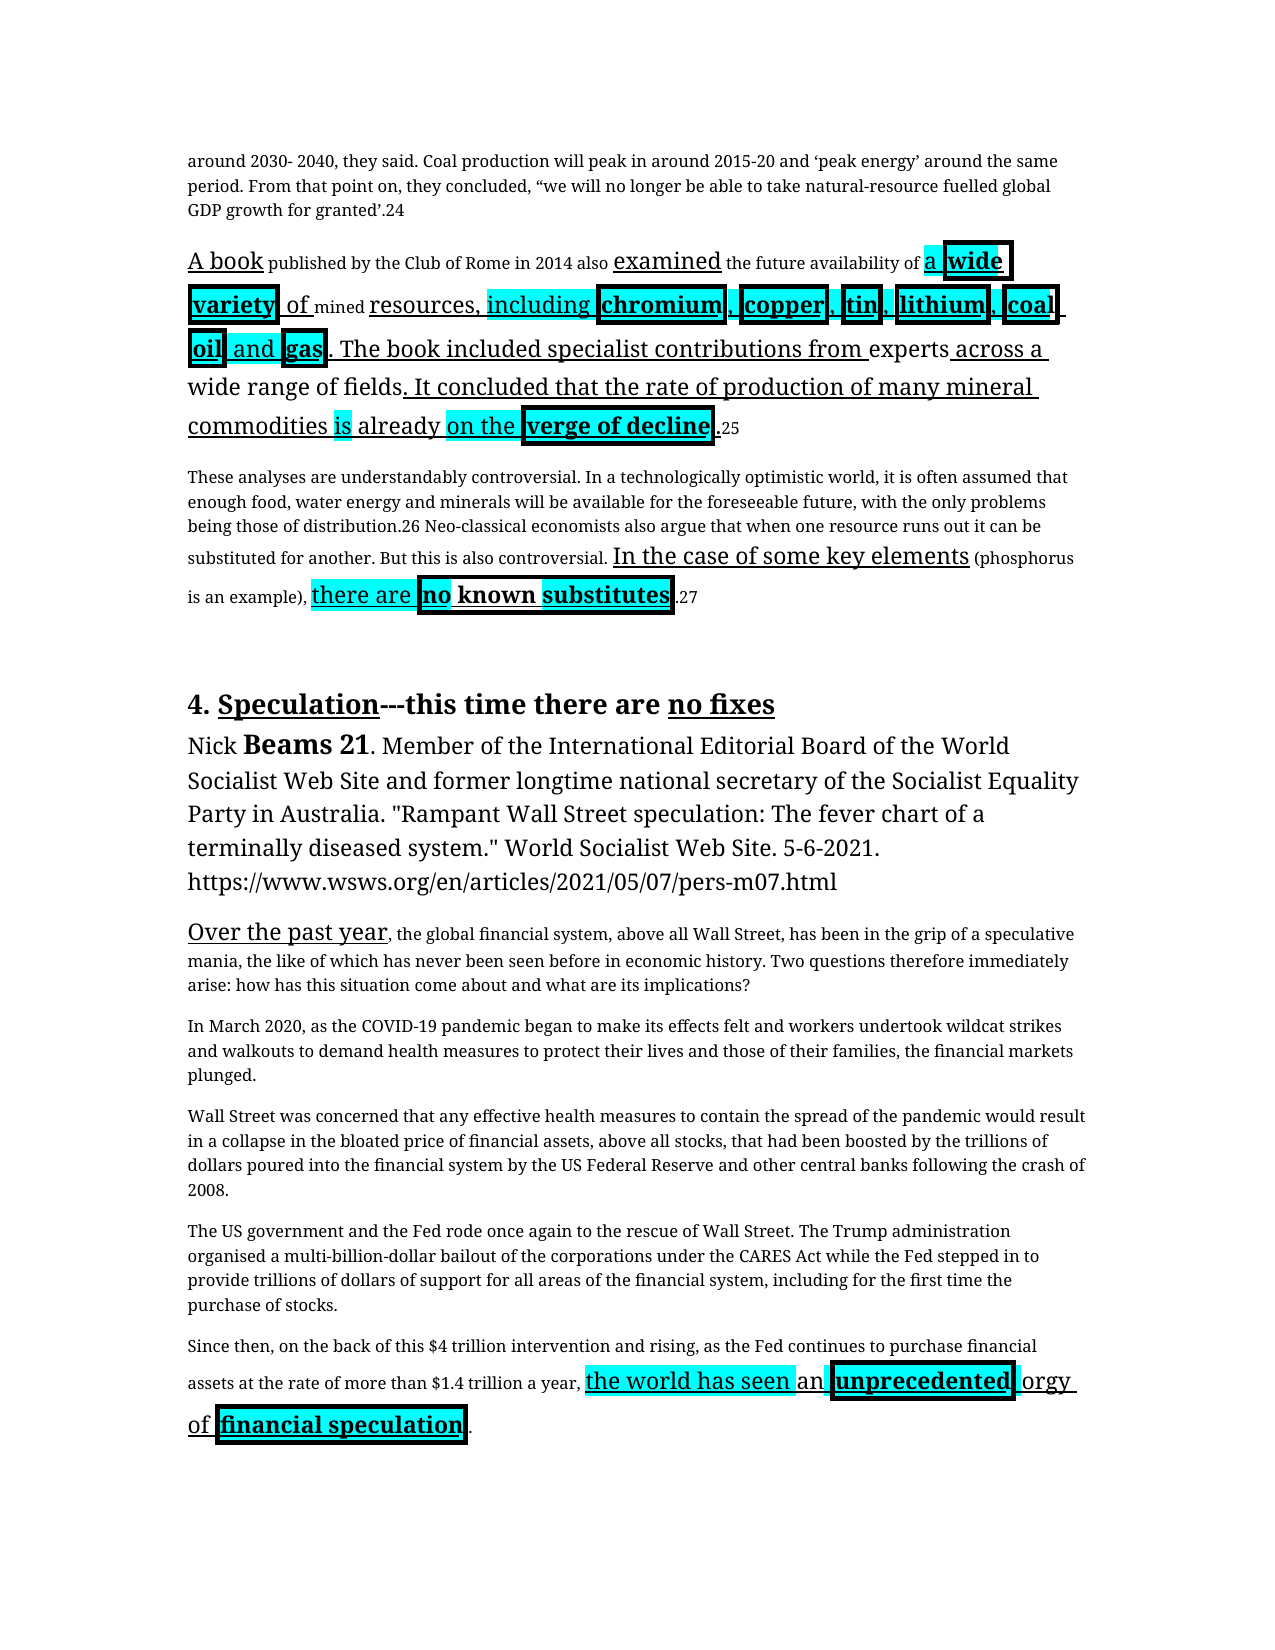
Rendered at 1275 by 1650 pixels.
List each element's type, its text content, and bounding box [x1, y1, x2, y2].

text Over the past year, the global financial system, above all Wall Street, has been in the grip of a speculative mania, the like of which has never been seen before in economic history. Two questions therefore immediately arise: how has this situation come about and what are its implications? [187, 916, 1087, 997]
text Wall Street was concerned that any effective health measures to contain the spread of the pandemic would result in a collapse in the bloated price of financial assets, above all stocks, that had been boosted by the trillions of dollars poured into the financial system by the US Federal Reserve and other central banks following the crash of 2008. [187, 1105, 1087, 1201]
text These analyses are understandably controversial. In a technologically optimistic world, it is often assumed that enough food, water energy and minerals will be available for the foreseeable future, with the only problems being those of distribution.26 Neo-classical economists also argue that when one resource runs out it can be substituted for another. But this is also controversial. In the case of some key elements (phosphorus is an example), there are no known substitutes.27 [187, 466, 1087, 615]
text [187, 150, 1087, 222]
subtitle 4. Speculation---this time there are no fixes [187, 686, 1087, 722]
text In March 2020, as the COVID-19 pandemic began to make its effects felt and workers undertook wildcat strikes and walkouts to demand health measures to protect their lives and those of their families, the financial markets plunged. [187, 1015, 1087, 1087]
text A book published by the Club of Rome in 2014 also examined the future availability of a wide variety of mined resources, including chromium, copper, tin, lithium, coal oil and gas. The book included specialist contributions from experts across a wide range of fields. It concluded that the rate of production of many mineral commodities is already on the verge of decline.25 [187, 240, 1087, 446]
text Since then, on the back of this $4 trillion intervention and rising, as the Fed continues to purchase financial assets at the rate of more than $1.4 trillion a year, the world has seen an unprecedented orgy of financial speculation. [187, 1334, 1087, 1445]
text The US government and the Fed rode once again to the rescue of Wall Street. The Trump administration organised a multi-billion-dollar bailout of the corporations under the CARES Act while the Fed stepped in to provide trillions of dollars of support for all areas of the financial system, including for the first time the purchase of stocks. [187, 1220, 1087, 1316]
text Nick Beams 21. Member of the International Editorial Board of the World Socialist Web Site and former longtime national secretary of the Socialist Equality Party in Australia. "Rampant Wall Street speculation: The fever chart of a terminally diseased system." World Socialist Web Site. 5-6-2021. https://www.wsws.org/en/articles/2021/05/07/pers-m07.html [187, 725, 1087, 897]
